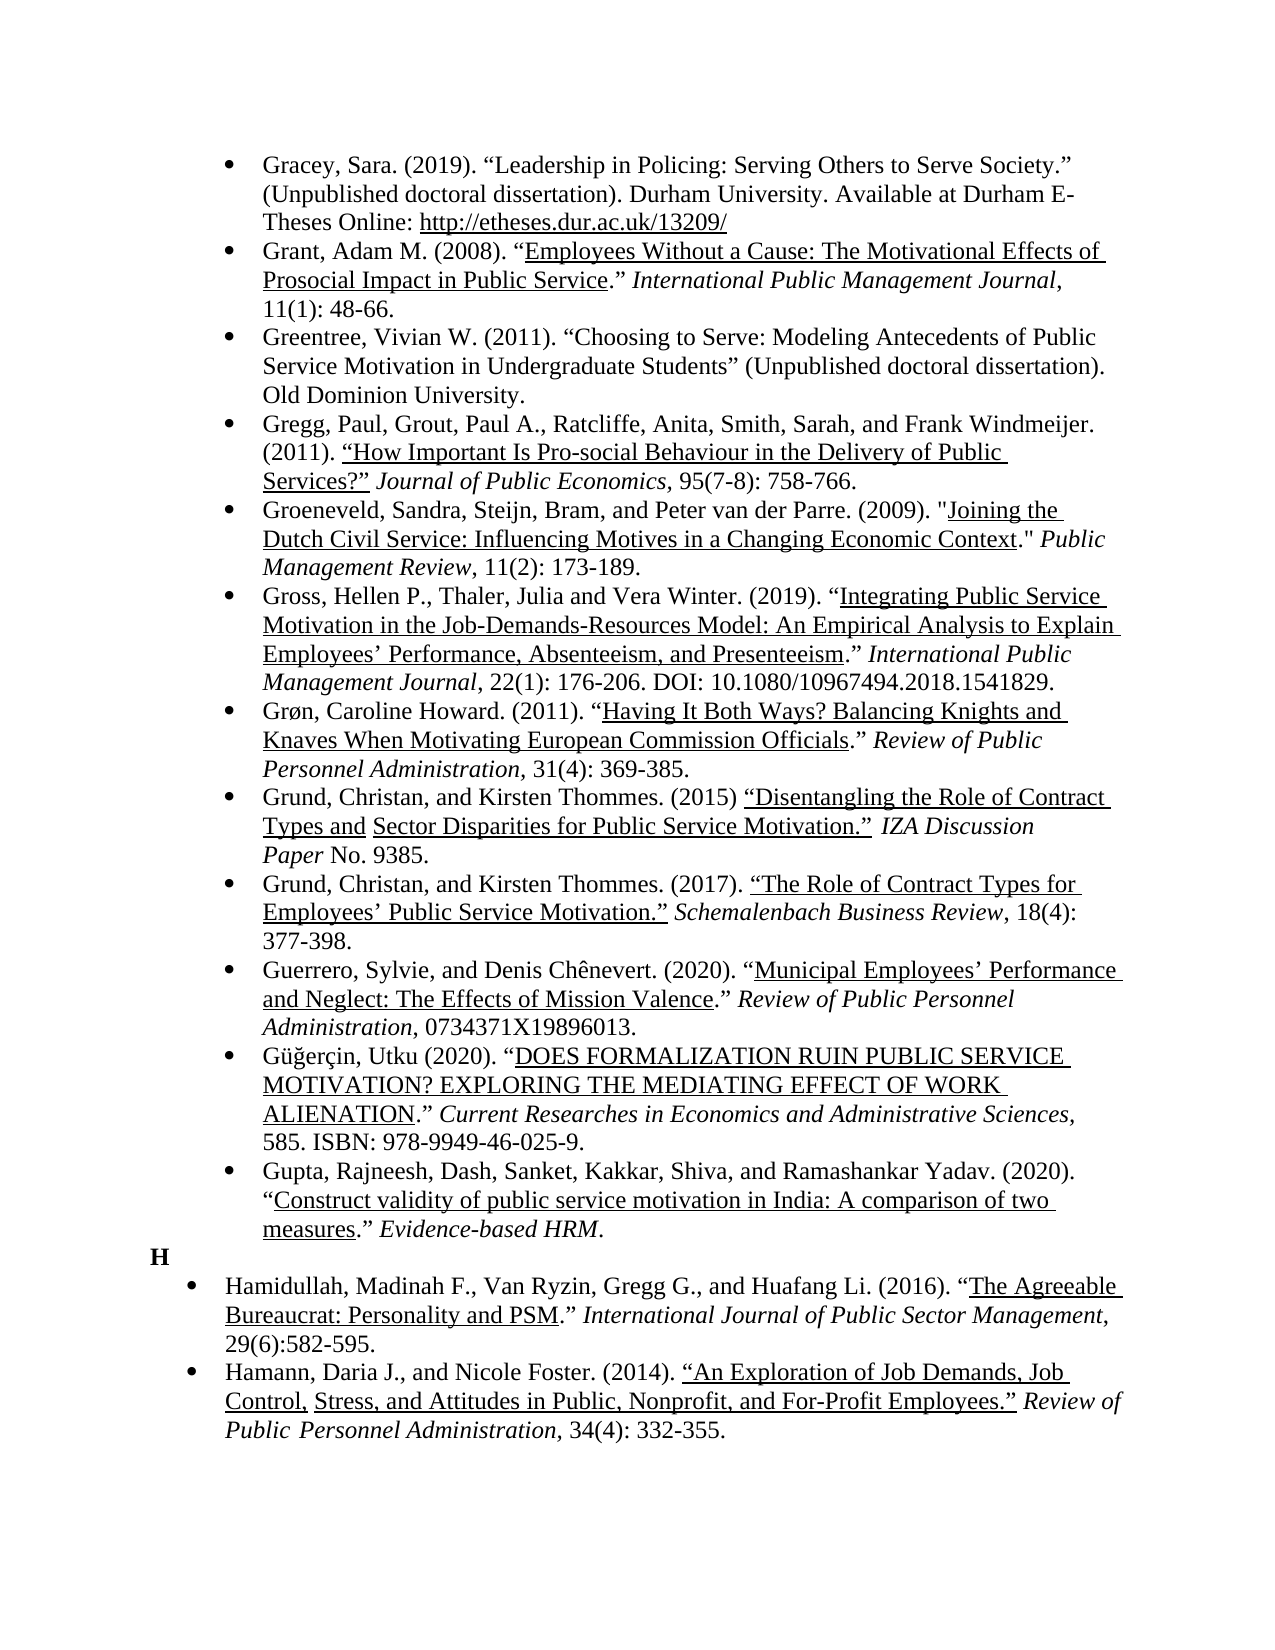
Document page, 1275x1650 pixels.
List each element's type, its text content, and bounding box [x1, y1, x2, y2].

list Grund, Christan, and Kirsten Thommes. (2015) “Disentangling the Role of Contract Types and Sector Disparities for Public Service Motivation.” IZA Discussion Paper No. 9385. [225, 782, 1125, 869]
list Gracey, Sara. (2019). “Leadership in Policing: Serving Others to Serve Society.” (Unpublished doctoral dissertation). Durham University. Available at Durham E-Theses Online: http://etheses.dur.ac.uk/13209/ [225, 150, 1125, 236]
list Güğerçin, Utku (2020). “DOES FORMALIZATION RUIN PUBLIC SERVICE MOTIVATION? EXPLORING THE MEDIATING EFFECT OF WORK ALIENATION.” Current Researches in Economics and Administrative Sciences, 585. ISBN: 978-9949-46-025-9. [225, 1041, 1125, 1156]
list Gupta, Rajneesh, Dash, Sanket, Kakkar, Shiva, and Ramashankar Yadav. (2020). “Construct validity of public service motivation in India: A comparison of two measures.” Evidence-based HRM. [225, 1156, 1125, 1242]
list Grøn, Caroline Howard. (2011). “Having It Both Ways? Balancing Knights and Knaves When Motivating European Commission Officials.” Review of Public Personnel Administration, 31(4): 369-385. [225, 696, 1125, 782]
list Hamann, Daria J., and Nicole Foster. (2014). “An Exploration of Job Demands, Job Control, Stress, and Attitudes in Public, Nonprofit, and For-Profit Employees.” Review of Public Personnel Administration, 34(4): 332-355. [187, 1357, 1125, 1444]
text H [150, 1242, 1125, 1271]
list Guerrero, Sylvie, and Denis Chênevert. (2020). “Municipal Employees’ Performance and Neglect: The Effects of Mission Valence.” Review of Public Personnel Administration, 0734371X19896013. [225, 955, 1125, 1041]
list Grund, Christan, and Kirsten Thommes. (2017). “The Role of Contract Types for Employees’ Public Service Motivation.” Schemalenbach Business Review, 18(4): 377-398. [225, 869, 1125, 955]
list Hamidullah, Madinah F., Van Ryzin, Gregg G., and Huafang Li. (2016). “The Agreeable Bureaucrat: Personality and PSM.” International Journal of Public Sector Management, 29(6):582-595. [187, 1271, 1125, 1357]
list Grant, Adam M. (2008). “Employees Without a Cause: The Motivational Effects of Prosocial Impact in Public Service.” International Public Management Journal, 11(1): 48-66. [225, 236, 1125, 322]
list Gregg, Paul, Grout, Paul A., Ratcliffe, Anita, Smith, Sarah, and Frank Windmeijer. (2011). “How Important Is Pro-social Behaviour in the Delivery of Public Services?” Journal of Public Economics, 95(7-8): 758-766. [225, 409, 1125, 495]
list Groeneveld, Sandra, Steijn, Bram, and Peter van der Parre. (2009). "Joining the Dutch Civil Service: Influencing Motives in a Changing Economic Context." Public Management Review, 11(2): 173-189. [225, 495, 1125, 581]
list Greentree, Vivian W. (2011). “Choosing to Serve: Modeling Antecedents of Public Service Motivation in Undergraduate Students” (Unpublished doctoral dissertation). Old Dominion University. [225, 322, 1125, 409]
list Gross, Hellen P., Thaler, Julia and Vera Winter. (2019). “Integrating Public Service Motivation in the Job-Demands-Resources Model: An Empirical Analysis to Explain Employees’ Performance, Absenteeism, and Presenteeism.” International Public Management Journal, 22(1): 176-206. DOI: 10.1080/10967494.2018.1541829. [225, 581, 1125, 696]
